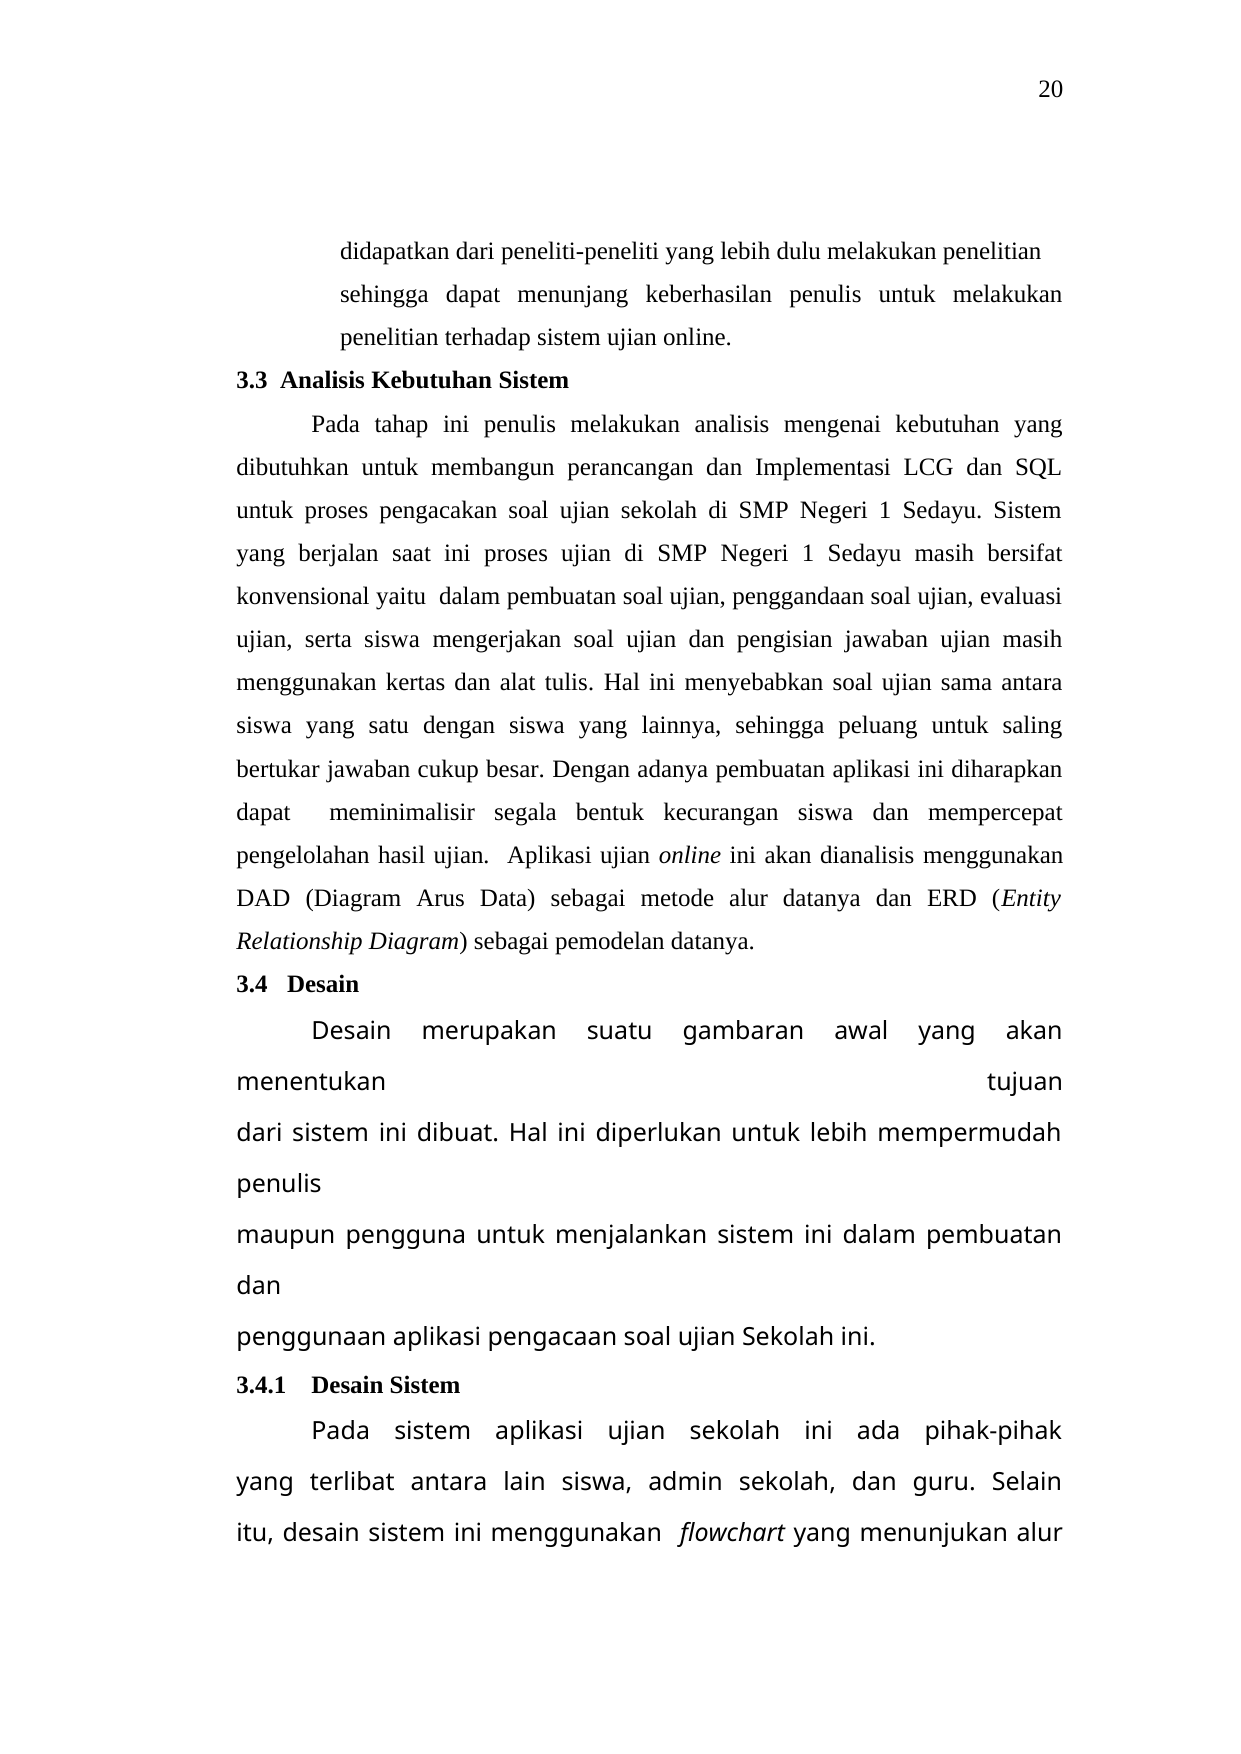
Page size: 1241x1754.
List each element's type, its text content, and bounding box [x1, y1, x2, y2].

text Pada tahap ini penulis melakukan analisis mengenai kebutuhan yang dibutuhkan untuk membangun perancangan dan Implementasi LCG dan SQL untuk proses pengacakan soal ujian sekolah di SMP Negeri 1 Sedayu. Sistem yang berjalan saat ini proses ujian di SMP Negeri 1 Sedayu masih bersifat konvensional yaitu dalam pembuatan soal ujian, penggandaan soal ujian, evaluasi ujian, serta siswa mengerjakan soal ujian dan pengisian jawaban ujian masih menggunakan kertas dan alat tulis. Hal ini menyebabkan soal ujian sama antara siswa yang satu dengan siswa yang lainnya, sehingga peluang untuk saling bertukar jawaban cukup besar. Dengan adanya pembuatan aplikasi ini diharapkan dapat meminimalisir segala bentuk kecurangan siswa dan mempercepat pengelolahan hasil ujian. Aplikasi ujian online ini akan dianalisis menggunakan DAD (Diagram Arus Data) sebagai metode alur datanya dan ERD (Entity Relationship Diagram) sebagai pemodelan datanya. [236, 409, 1063, 955]
text Desain merupakan suatu gambaran awal yang akan menentukan tujuan dari sistem ini dibuat. Hal ini diperlukan untuk lebih mempermudah penulis maupun pengguna untuk menjalankan sistem ini dalam pembuatan dan penggunaan aplikasi pengacaan soal ujian Sekolah ini. [236, 1012, 1063, 1353]
list Desain [236, 969, 1063, 998]
text 3.3 Analisis Kebutuhan Sistem [236, 366, 1063, 394]
list sehingga dapat menunjang keberhasilan penulis untuk melakukan penelitian terhadap sistem ujian online. [340, 279, 1063, 351]
list Desain Sistem [236, 1370, 1063, 1398]
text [236, 1413, 1063, 1549]
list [340, 236, 1063, 265]
